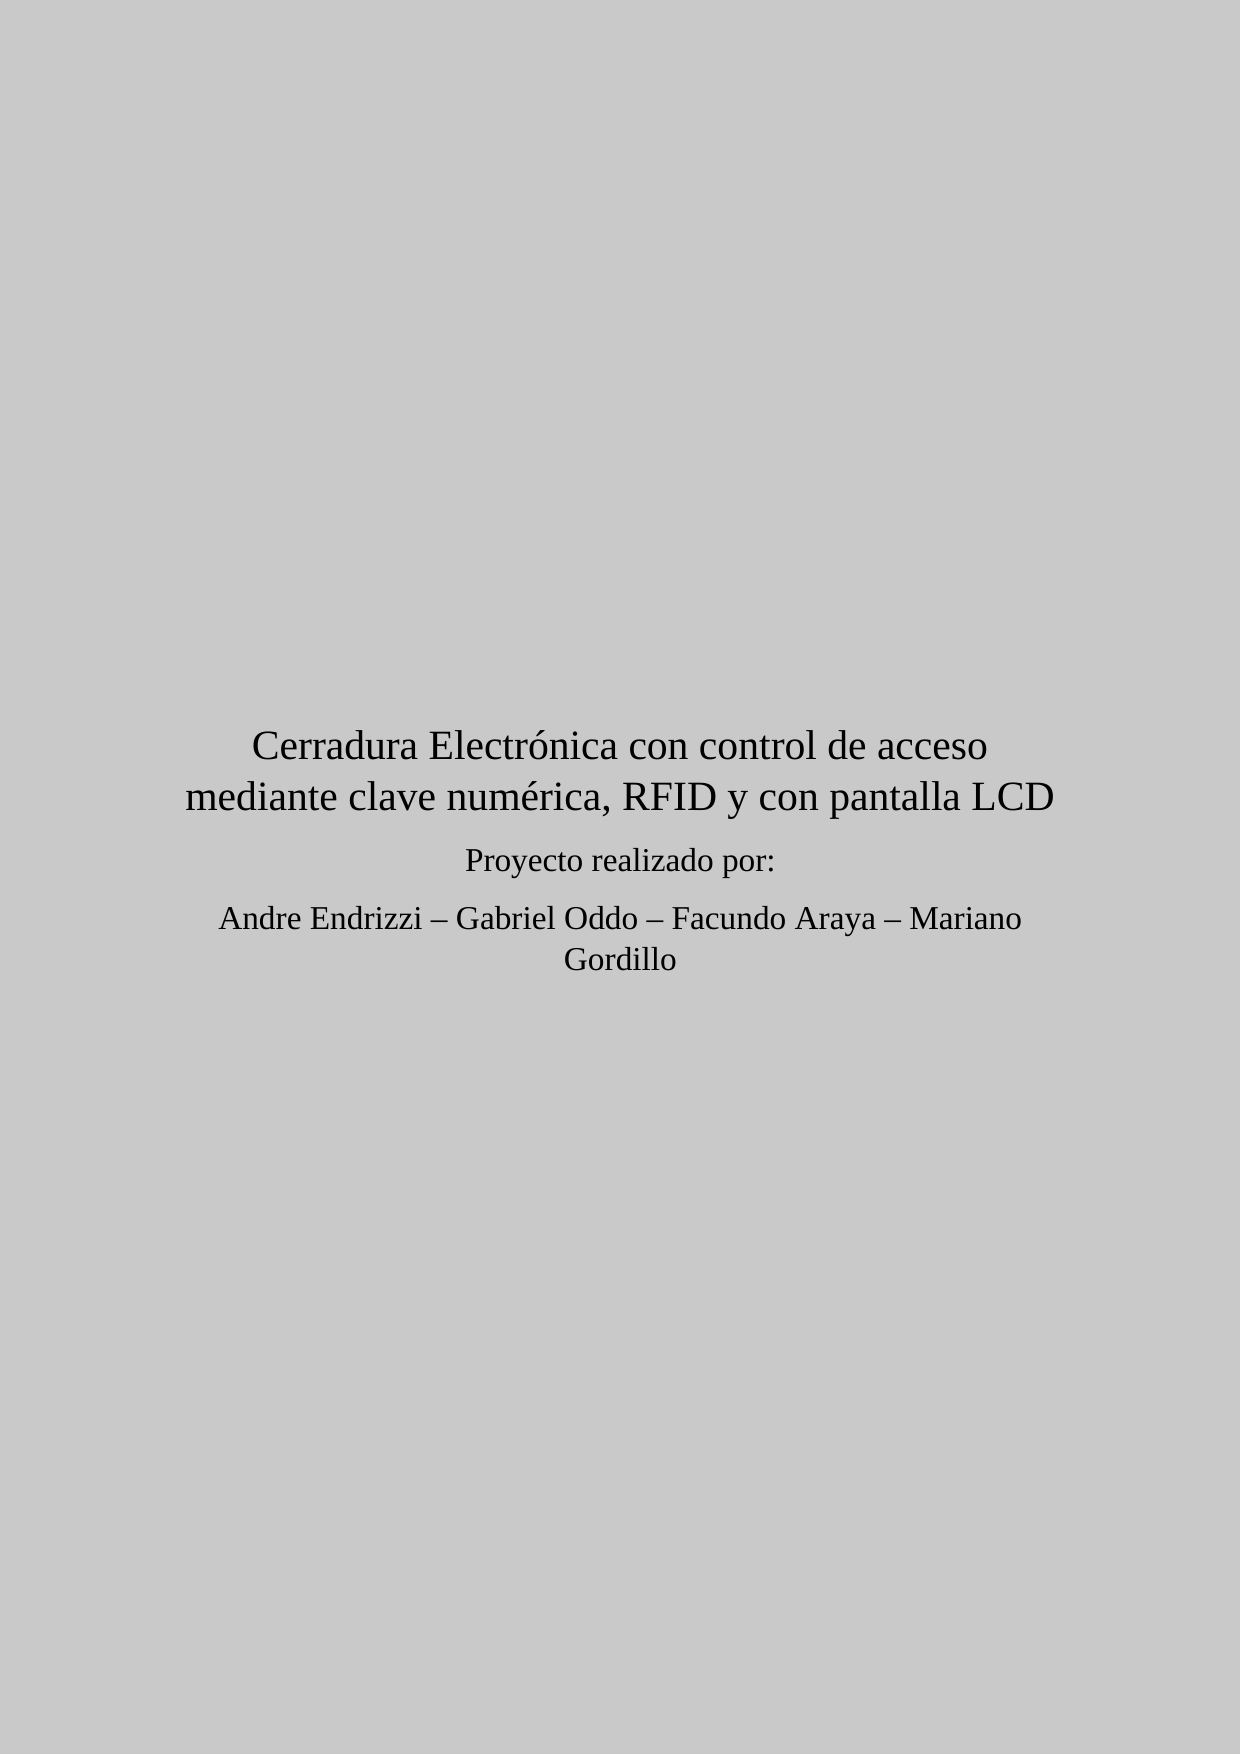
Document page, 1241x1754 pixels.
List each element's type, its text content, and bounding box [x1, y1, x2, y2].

text Andre Endrizzi – Gabriel Oddo – Facundo Araya – Mariano Gordillo [177, 898, 1063, 978]
text Proyecto realizado por: [177, 840, 1063, 878]
text Cerradura Electrónica con control de acceso mediante clave numérica, RFID y con pantalla LCD [177, 720, 1063, 820]
